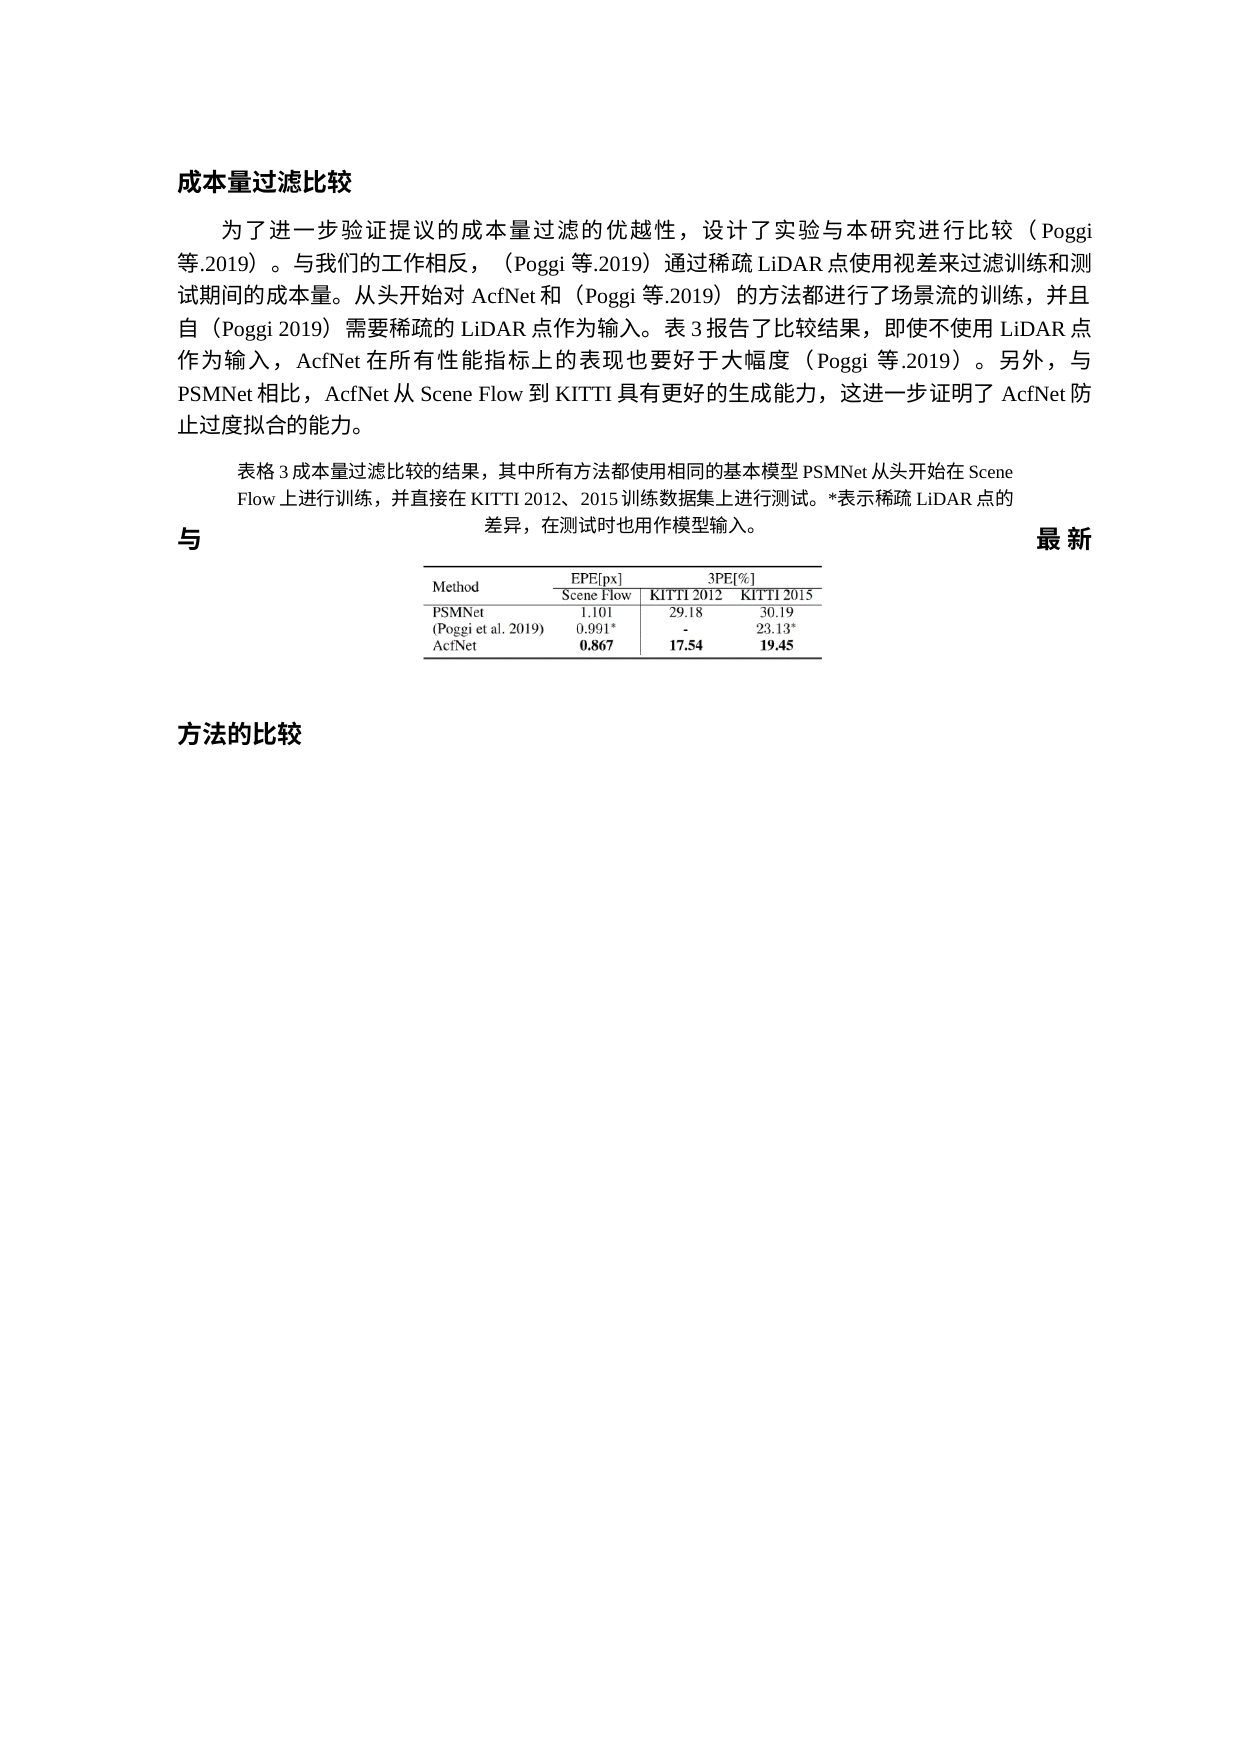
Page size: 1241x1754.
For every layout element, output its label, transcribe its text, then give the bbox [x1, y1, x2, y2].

text 成本量过滤比较 [177, 148, 1092, 213]
text 为了进一步验证提议的成本量过滤的优越性，设计了实验与本研究进行比较（Poggi 等.2019）。与我们的工作相反，（Poggi 等.2019）通过稀疏LiDAR点使用视差来过滤训练和测试期间的成本量。从头开始对AcfNet和（Poggi 等.2019）的方法都进行了场景流的训练，并且自（Poggi 2019）需要稀疏的LiDAR点作为输入。表3报告了比较结果，即使不使用LiDAR点作为输入，AcfNet在所有性能指标上的表现也要好于大幅度（Poggi 等.2019）。另外，与PSMNet相比，AcfNet从Scene Flow到KITTI具有更好的生成能力，这进一步证明了AcfNet防止过度拟合的能力。 [177, 213, 1092, 440]
picture [418, 558, 830, 671]
text 与最新方法的比较 [177, 505, 1092, 765]
